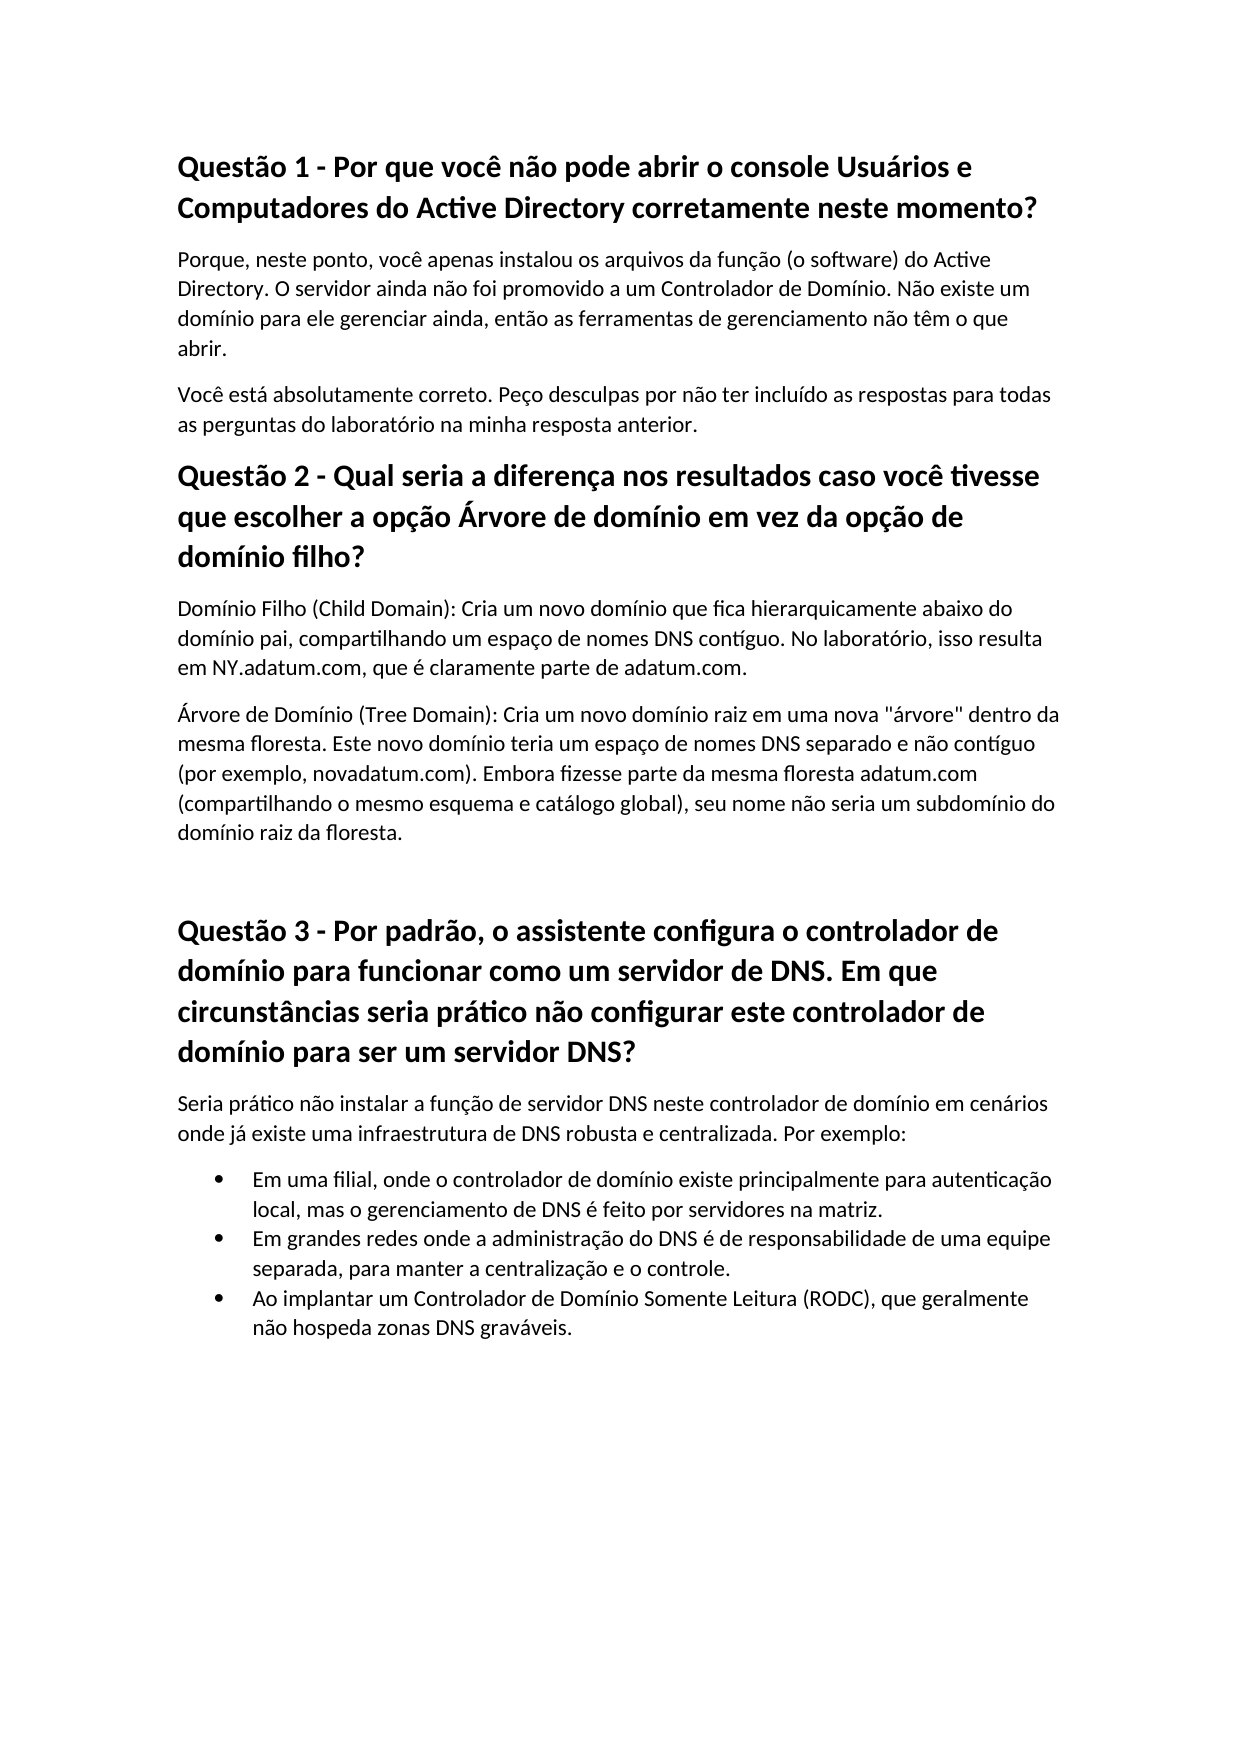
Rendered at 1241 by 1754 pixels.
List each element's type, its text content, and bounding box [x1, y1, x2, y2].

text Porque, neste ponto, você apenas instalou os arquivos da função (o software) do Active Directory. O servidor ainda não foi promovido a um Controlador de Domínio. Não existe um domínio para ele gerenciar ainda, então as ferramentas de gerenciamento não têm o que abrir. [177, 245, 1063, 362]
text Seria prático não instalar a função de servidor DNS neste controlador de domínio em cenários onde já existe uma infraestrutura de DNS robusta e centralizada. Por exemplo: [177, 1089, 1063, 1147]
text Você está absolutamente correto. Peço desculpas por não ter incluído as respostas para todas as perguntas do laboratório na minha resposta anterior. [177, 380, 1063, 438]
text Questão 2 - Qual seria a diferença nos resultados caso você tivesse que escolher a opção Árvore de domínio em vez da opção de domínio filho? [177, 456, 1063, 575]
text Domínio Filho (Child Domain): Cria um novo domínio que fica hierarquicamente abaixo do domínio pai, compartilhando um espaço de nomes DNS contíguo. No laboratório, isso resulta em NY.adatum.com, que é claramente parte de adatum.com. [177, 594, 1063, 681]
text Árvore de Domínio (Tree Domain): Cria um novo domínio raiz em uma nova "árvore" dentro da mesma floresta. Este novo domínio teria um espaço de nomes DNS separado e não contíguo (por exemplo, novadatum.com). Embora fizesse parte da mesma floresta adatum.com (compartilhando o mesmo esquema e catálogo global), seu nome não seria um subdomínio do domínio raiz da floresta. [177, 700, 1063, 846]
list Em grandes redes onde a administração do DNS é de responsabilidade de uma equipe separada, para manter a centralização e o controle. [215, 1224, 1063, 1282]
text Questão 3 - Por padrão, o assistente configura o controlador de domínio para funcionar como um servidor de DNS. Em que circunstâncias seria prático não configurar este controlador de domínio para ser um servidor DNS? [177, 911, 1063, 1070]
text Questão 1 - Por que você não pode abrir o console Usuários e Computadores do Active Directory corretamente neste momento? [177, 148, 1063, 226]
list Em uma filial, onde o controlador de domínio existe principalmente para autenticação local, mas o gerenciamento de DNS é feito por servidores na matriz. [215, 1165, 1063, 1223]
list Ao implantar um Controlador de Domínio Somente Leitura (RODC), que geralmente não hospeda zonas DNS graváveis. [215, 1284, 1063, 1342]
